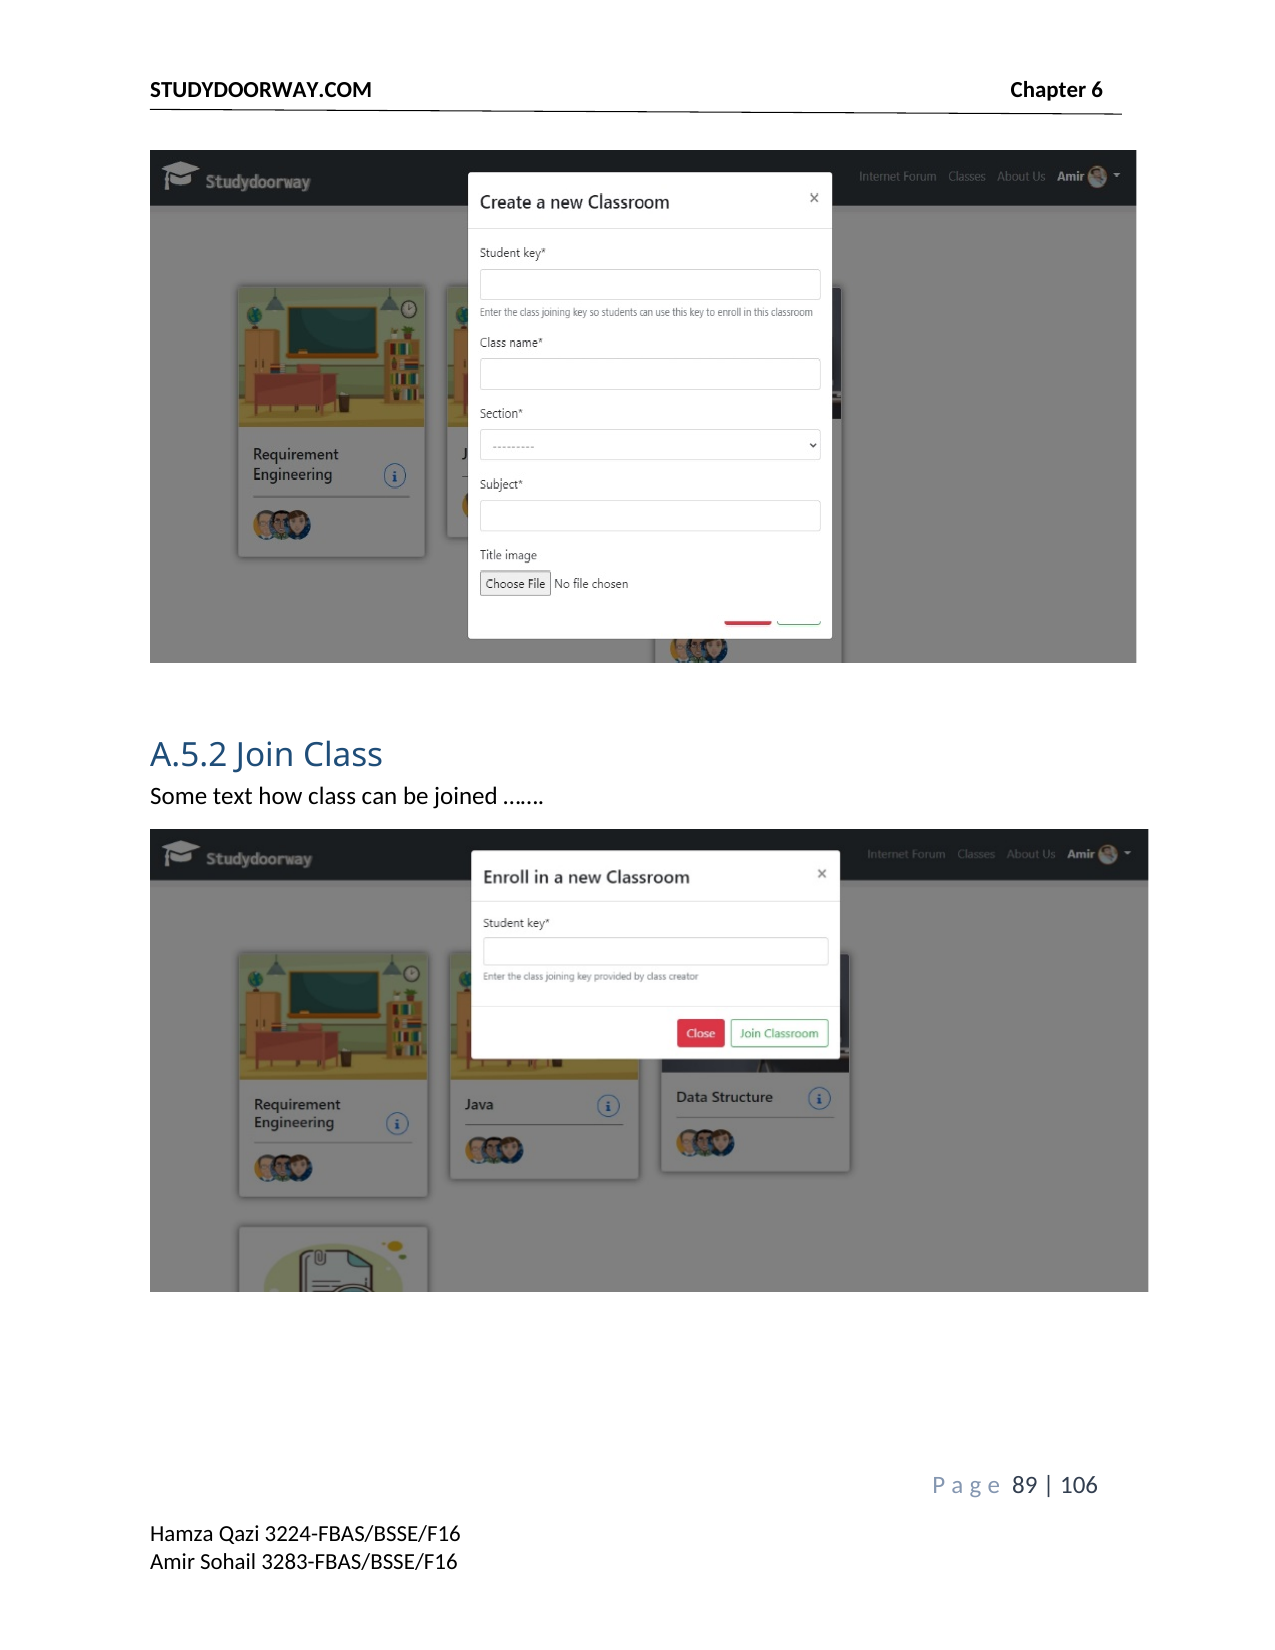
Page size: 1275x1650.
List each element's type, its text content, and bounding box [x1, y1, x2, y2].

text Some text how class can be joined ……. [150, 780, 1125, 810]
picture [150, 829, 1149, 1292]
picture [150, 150, 1137, 663]
subtitle A.5.2 Join Class [150, 731, 1125, 776]
